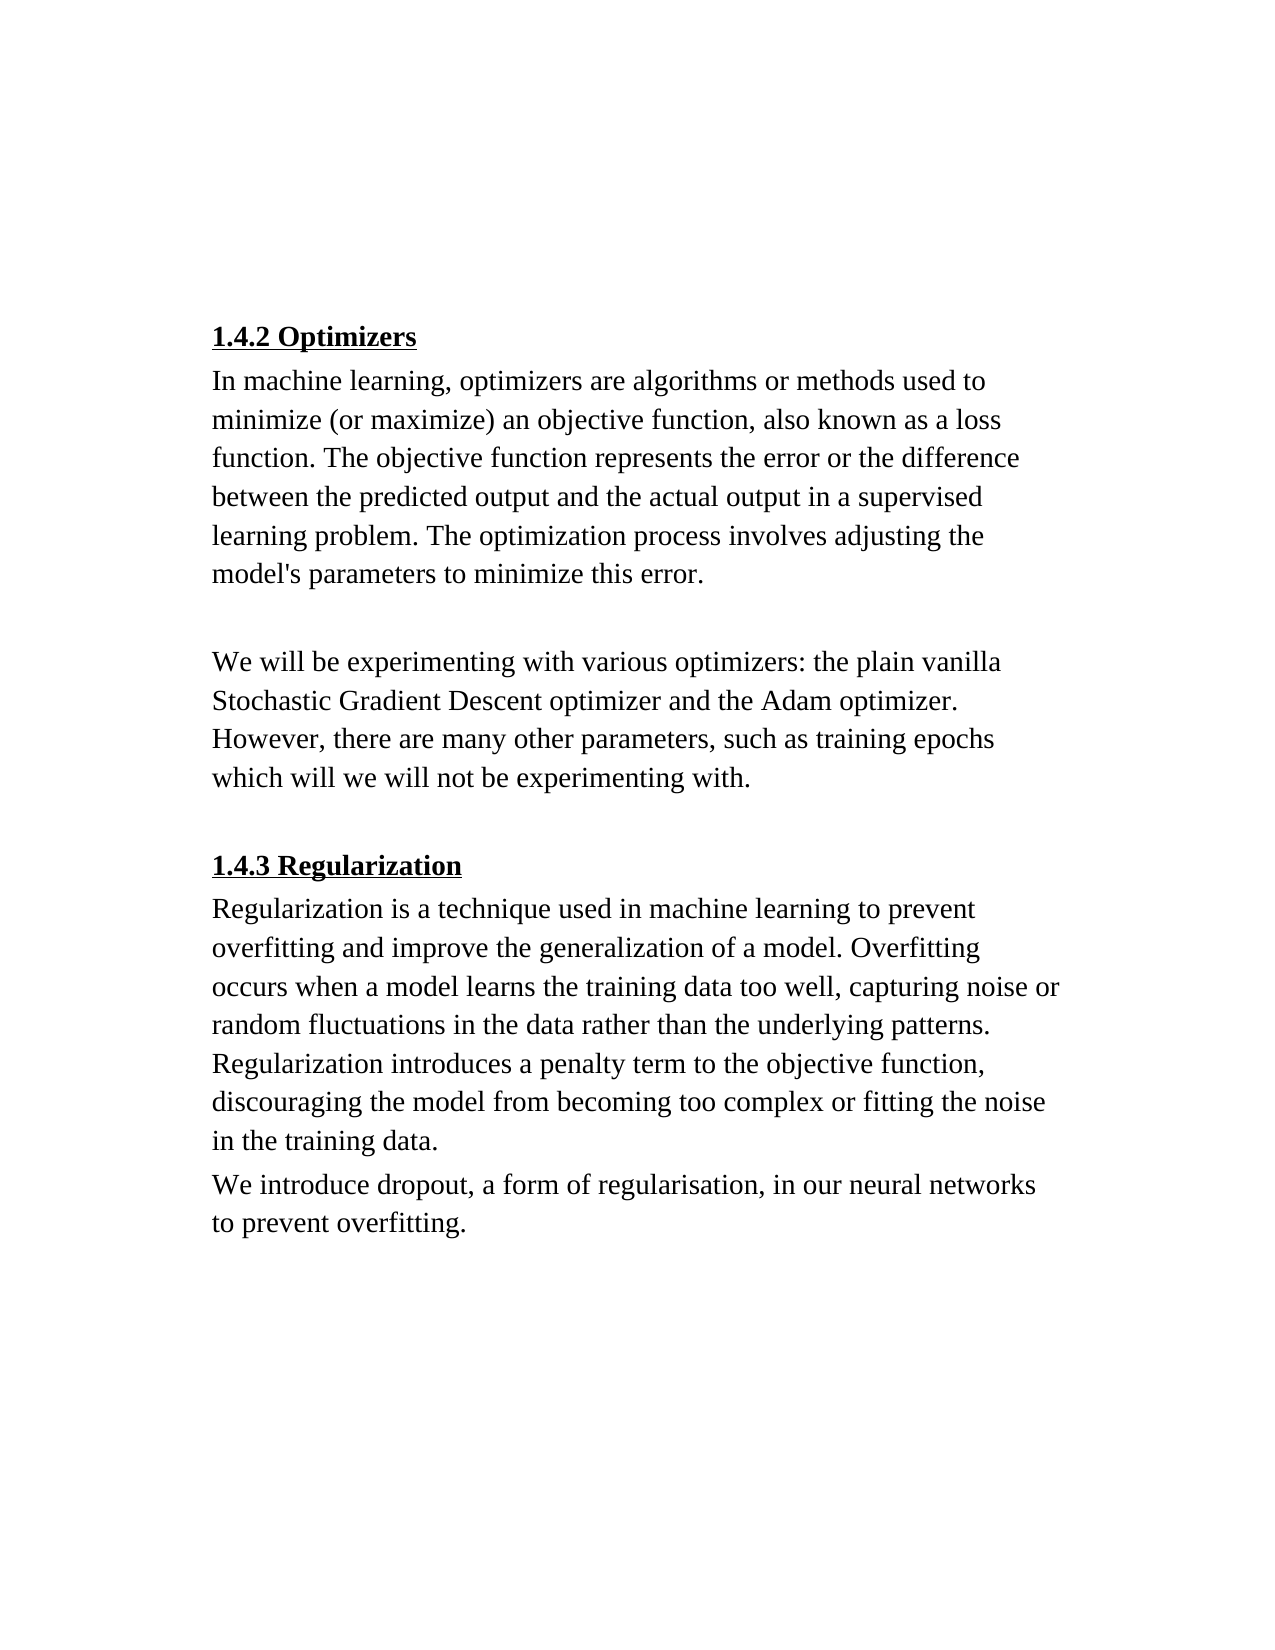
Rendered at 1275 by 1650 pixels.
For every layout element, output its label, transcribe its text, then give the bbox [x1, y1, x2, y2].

subtitle In machine learning, optimizers are algorithms or methods used to minimize (or maximize) an objective function, also known as a loss function. The objective function represents the error or the difference between the predicted output and the actual output in a supervised learning problem. The optimization process involves adjusting the model's parameters to minimize this error. [212, 363, 1063, 590]
subtitle We will be experimenting with various optimizers: the plain vanilla Stochastic Gradient Descent optimizer and the Adam optimizer. However, there are many other parameters, such as training epochs which will we will not be experimenting with. [212, 644, 1063, 793]
subtitle 1.4.2 Optimizers [212, 319, 1063, 353]
subtitle We introduce dropout, a form of regularisation, in our neural networks to prevent overfitting. [212, 1167, 1063, 1239]
subtitle 1.4.3 Regularization [212, 848, 1063, 881]
subtitle Regularization is a technique used in machine learning to prevent overfitting and improve the generalization of a model. Overfitting occurs when a model learns the training data too well, capturing noise or random fluctuations in the data rather than the underlying patterns. Regularization introduces a penalty term to the objective function, discouraging the model from becoming too complex or fitting the noise in the training data. [212, 892, 1063, 1156]
